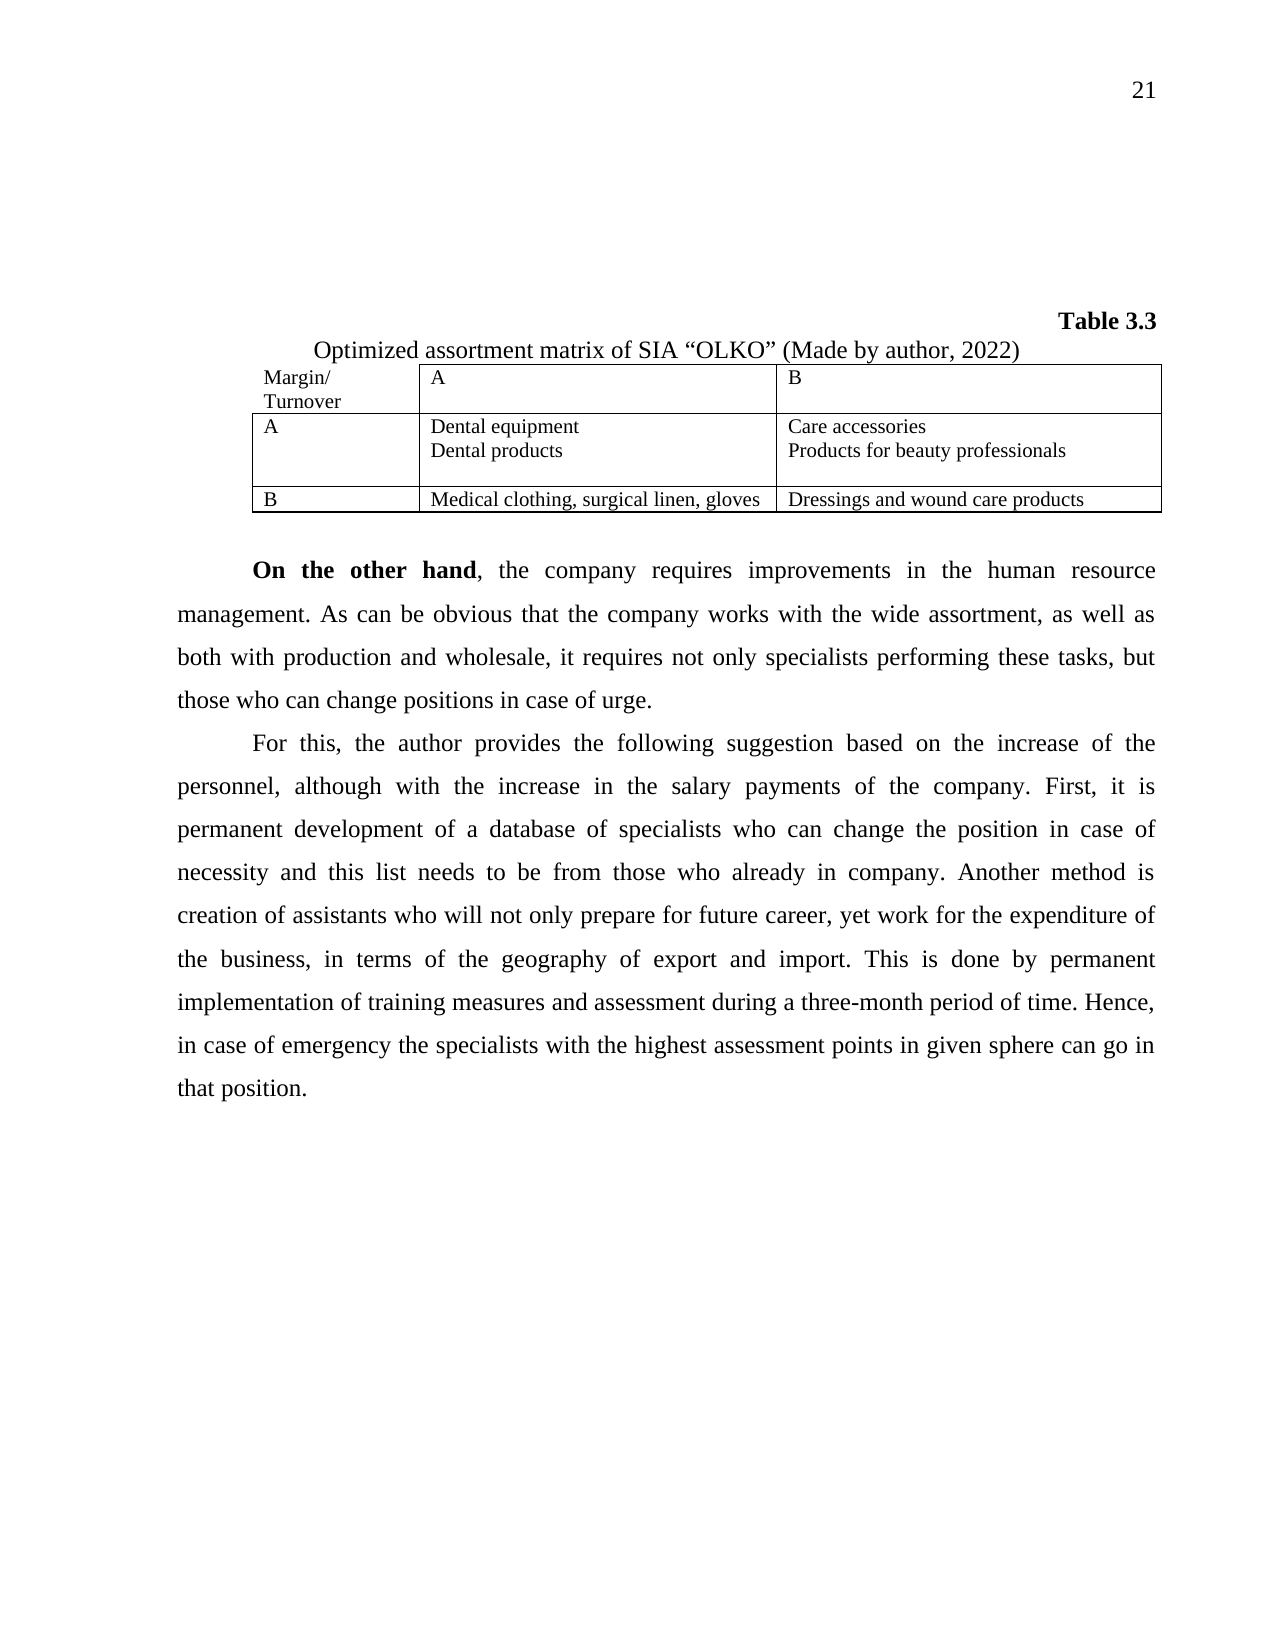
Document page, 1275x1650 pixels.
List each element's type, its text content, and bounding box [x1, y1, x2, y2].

table_header A [420, 365, 776, 413]
table_cell B [253, 487, 419, 511]
text For this, the author provides the following suggestion based on the increase of the personnel, although with the increase in the salary payments of the company. First, it is permanent development of a database of specialists who can change the position in case of necessity and this list needs to be from those who already in company. Another method is creation of assistants who will not only prepare for future career, yet work for the expenditure of the business, in terms of the geography of export and import. This is done by permanent implementation of training measures and assessment during a three-month period of time. Hence, in case of emergency the specialists with the highest assessment points in given sphere can go in that position. [177, 728, 1156, 1102]
table_cell Dressings and wound care products [777, 487, 1161, 511]
table_header Margin/Turnover [252, 364, 419, 413]
subtitle Optimized assortment matrix of SIA “OLKO” (Made by author, 2022) [177, 335, 1156, 364]
table_cell Dental equipment Dental products [420, 414, 776, 486]
text On the other hand, the company requires improvements in the human resource management. As can be obvious that the company works with the wide assortment, as well as both with production and wholesale, it requires not only specialists performing these tasks, but those who can change positions in case of urge. [177, 556, 1156, 714]
table_cell Medical clothing, surgical linen, gloves [420, 487, 776, 511]
table_header B [777, 365, 1161, 413]
table_cell Care accessories Products for beauty professionals [777, 414, 1161, 486]
table_cell A [253, 414, 419, 486]
subtitle Table 3.3 [177, 306, 1156, 335]
